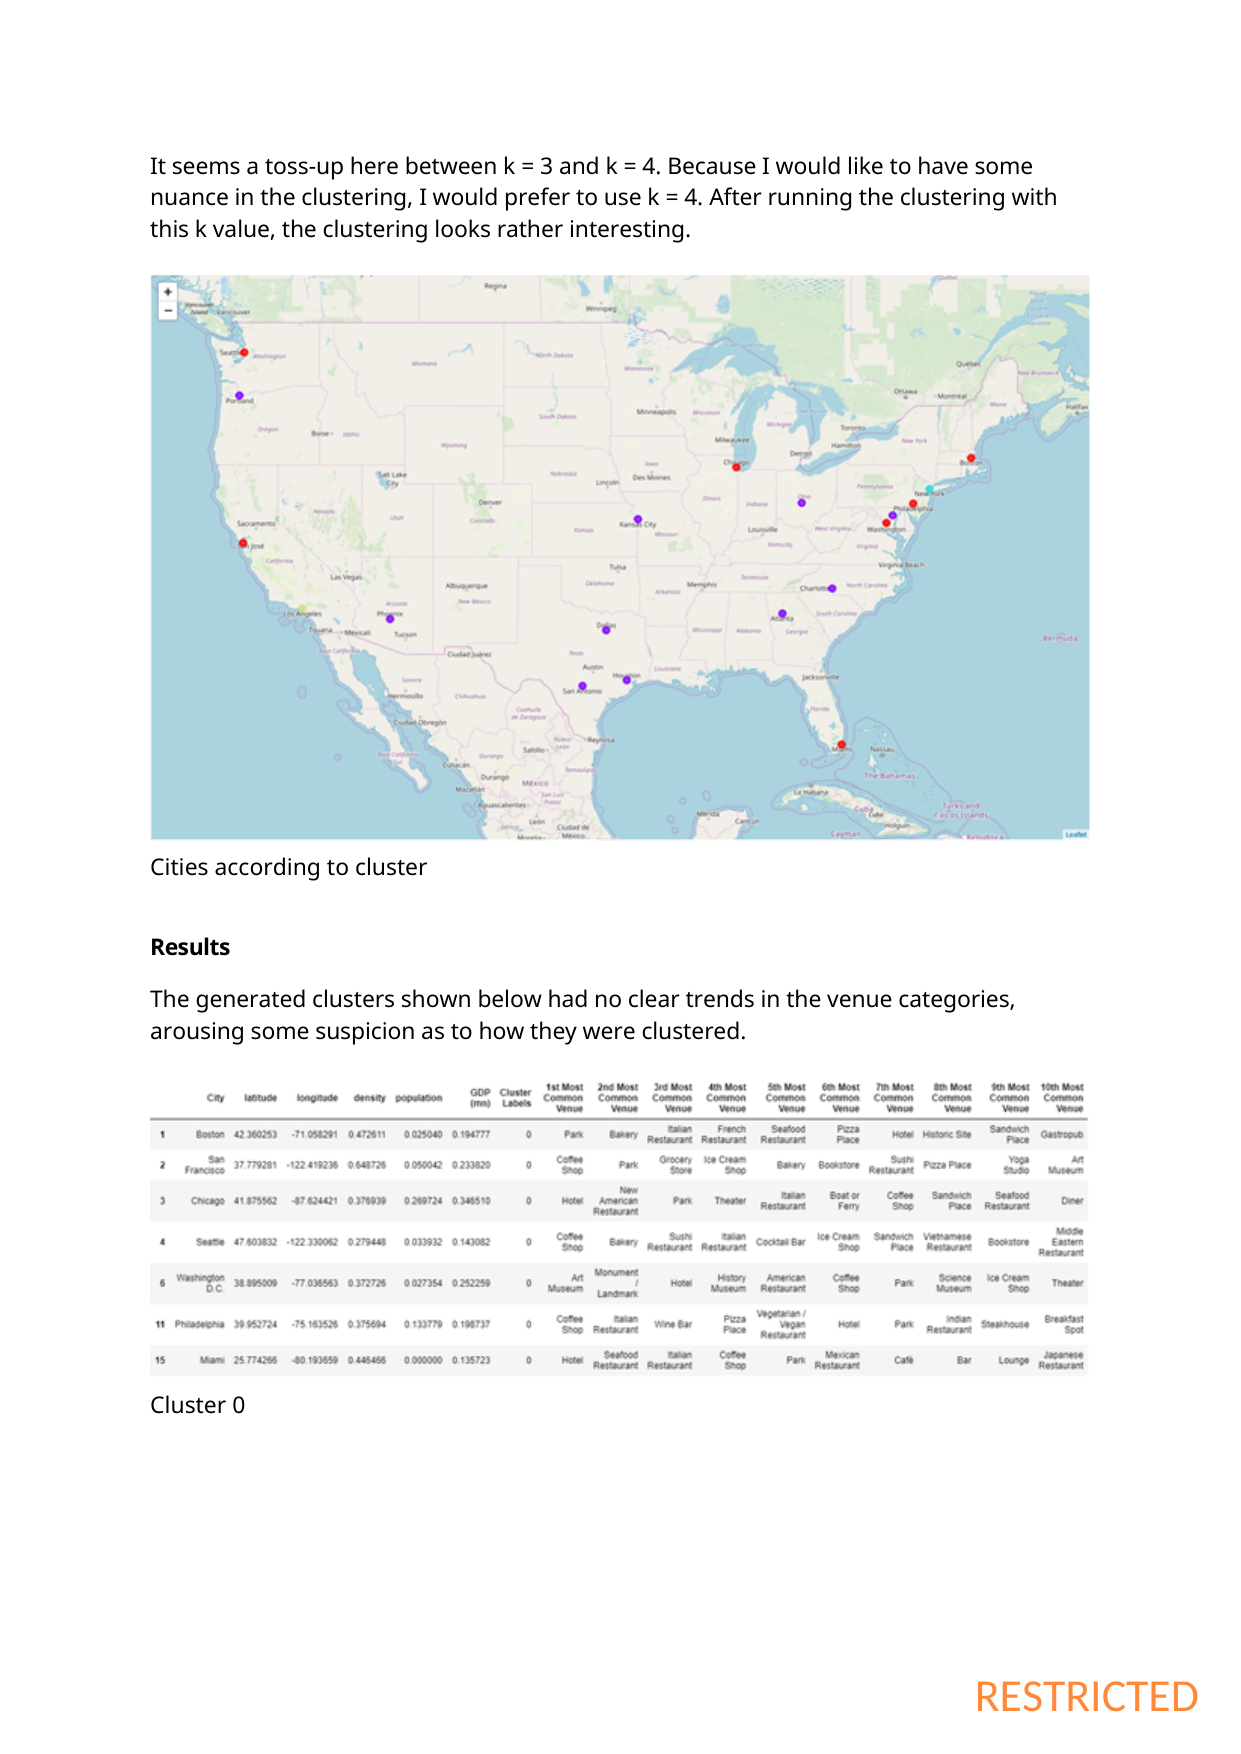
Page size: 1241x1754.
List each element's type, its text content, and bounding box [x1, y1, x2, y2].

text Cities according to cluster [150, 851, 1090, 882]
picture [150, 1077, 1091, 1379]
picture [150, 275, 1091, 841]
text It seems a toss-up here between k = 3 and k = 4. Because I would like to have some nuance in the clustering, I would prefer to use k = 4. After running the clustering with this k value, the clustering looks rather interesting. [150, 150, 1090, 244]
text Results [150, 931, 1090, 962]
text Cluster 0 [150, 1389, 1090, 1420]
text The generated clusters shown below had no clear trends in the venue categories, arousing some suspicion as to how they were clustered. [150, 983, 1090, 1046]
